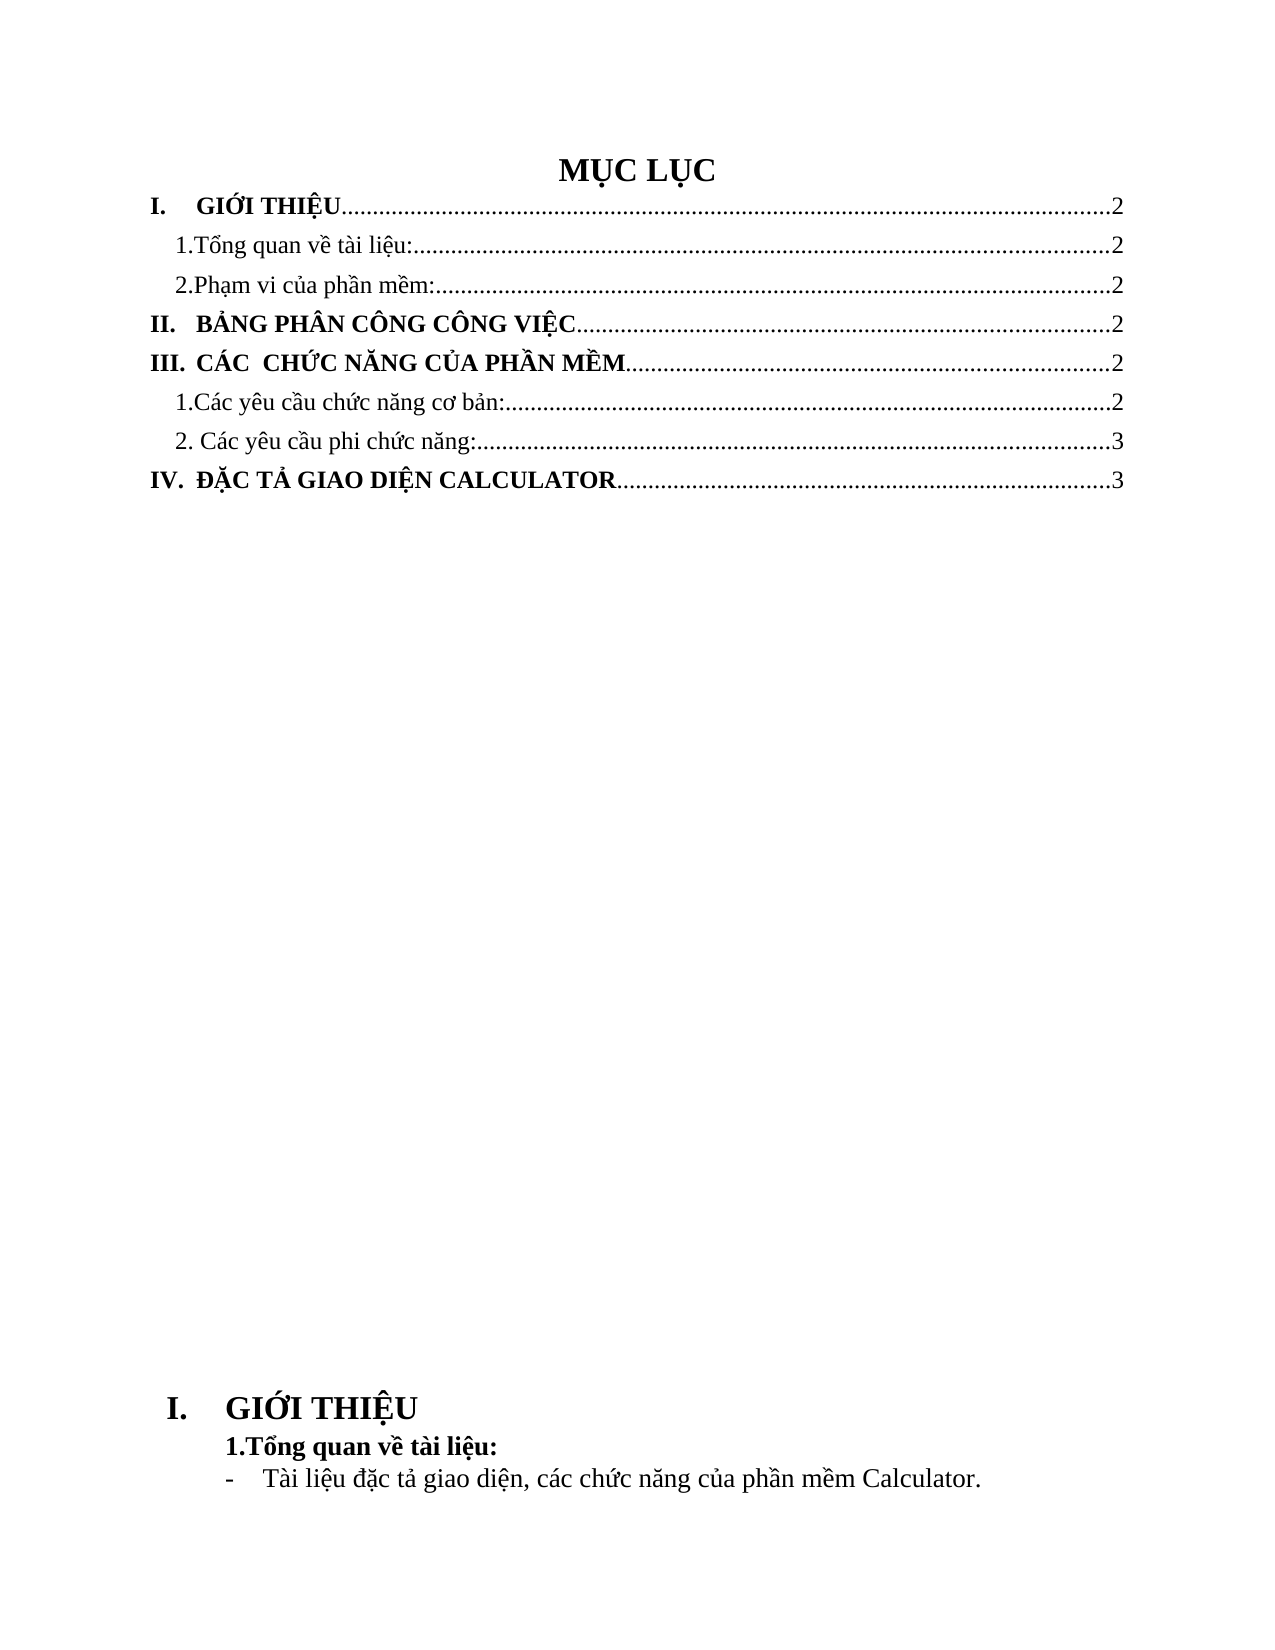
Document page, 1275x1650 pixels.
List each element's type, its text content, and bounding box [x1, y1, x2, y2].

subtitle GIỚI THIỆU [187, 1388, 1125, 1426]
subtitle 1.Tổng quan về tài liệu: [225, 1431, 1125, 1462]
list Tài liệu đặc tả giao diện, các chức năng của phần mềm Calculator. [225, 1462, 1125, 1493]
